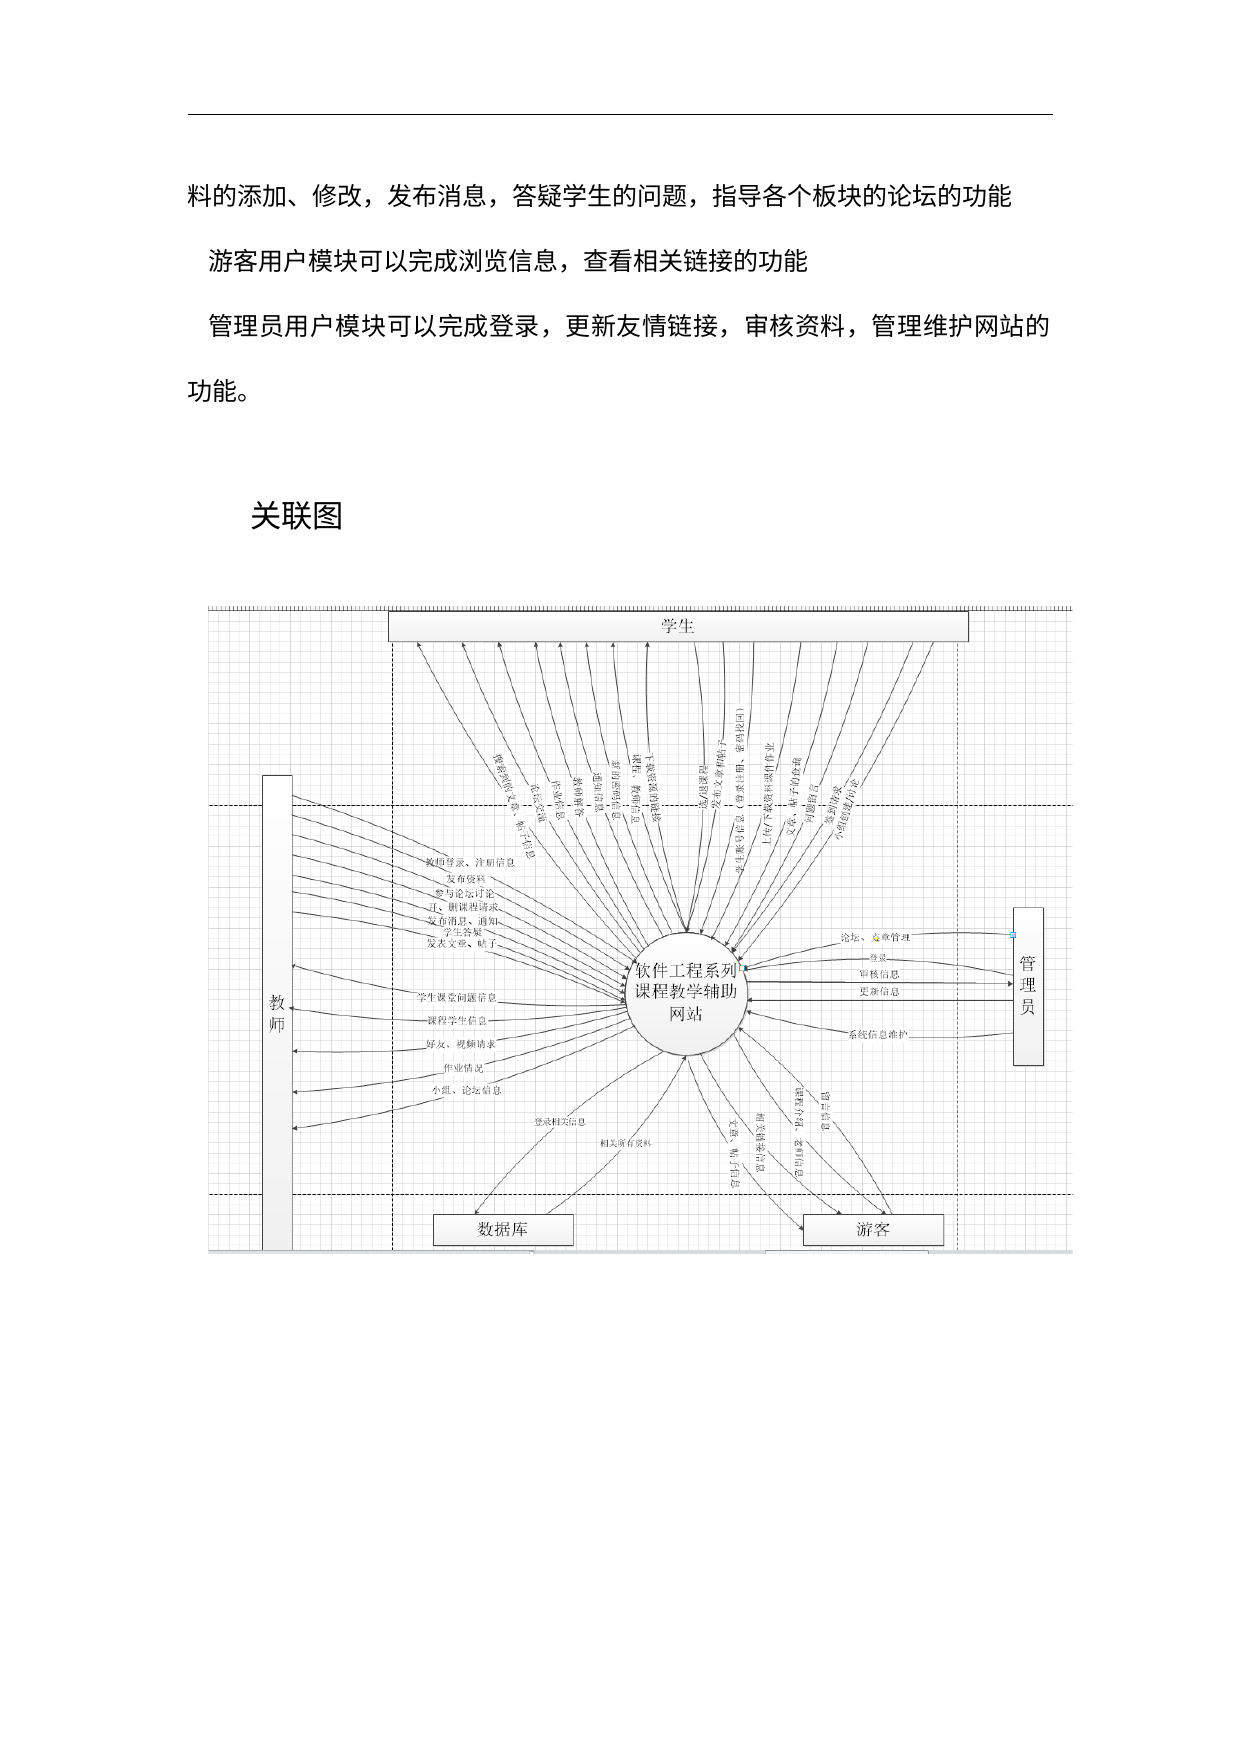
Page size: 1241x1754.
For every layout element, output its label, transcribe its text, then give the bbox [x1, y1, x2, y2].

picture [208, 606, 1073, 1254]
text 管理员用户模块可以完成登录，更新友情链接，审核资料，管理维护网站的功能。 [187, 292, 1053, 422]
subtitle 关联图 [187, 482, 1053, 547]
text 游客用户模块可以完成浏览信息，查看相关链接的功能 [187, 227, 1053, 292]
text 教师用户模块可以完成登录注册、密码找回，开始、参与一门课程，教师资料的添加、修改，发布消息，答疑学生的问题，指导各个板块的论坛的功能 [187, 162, 1053, 227]
